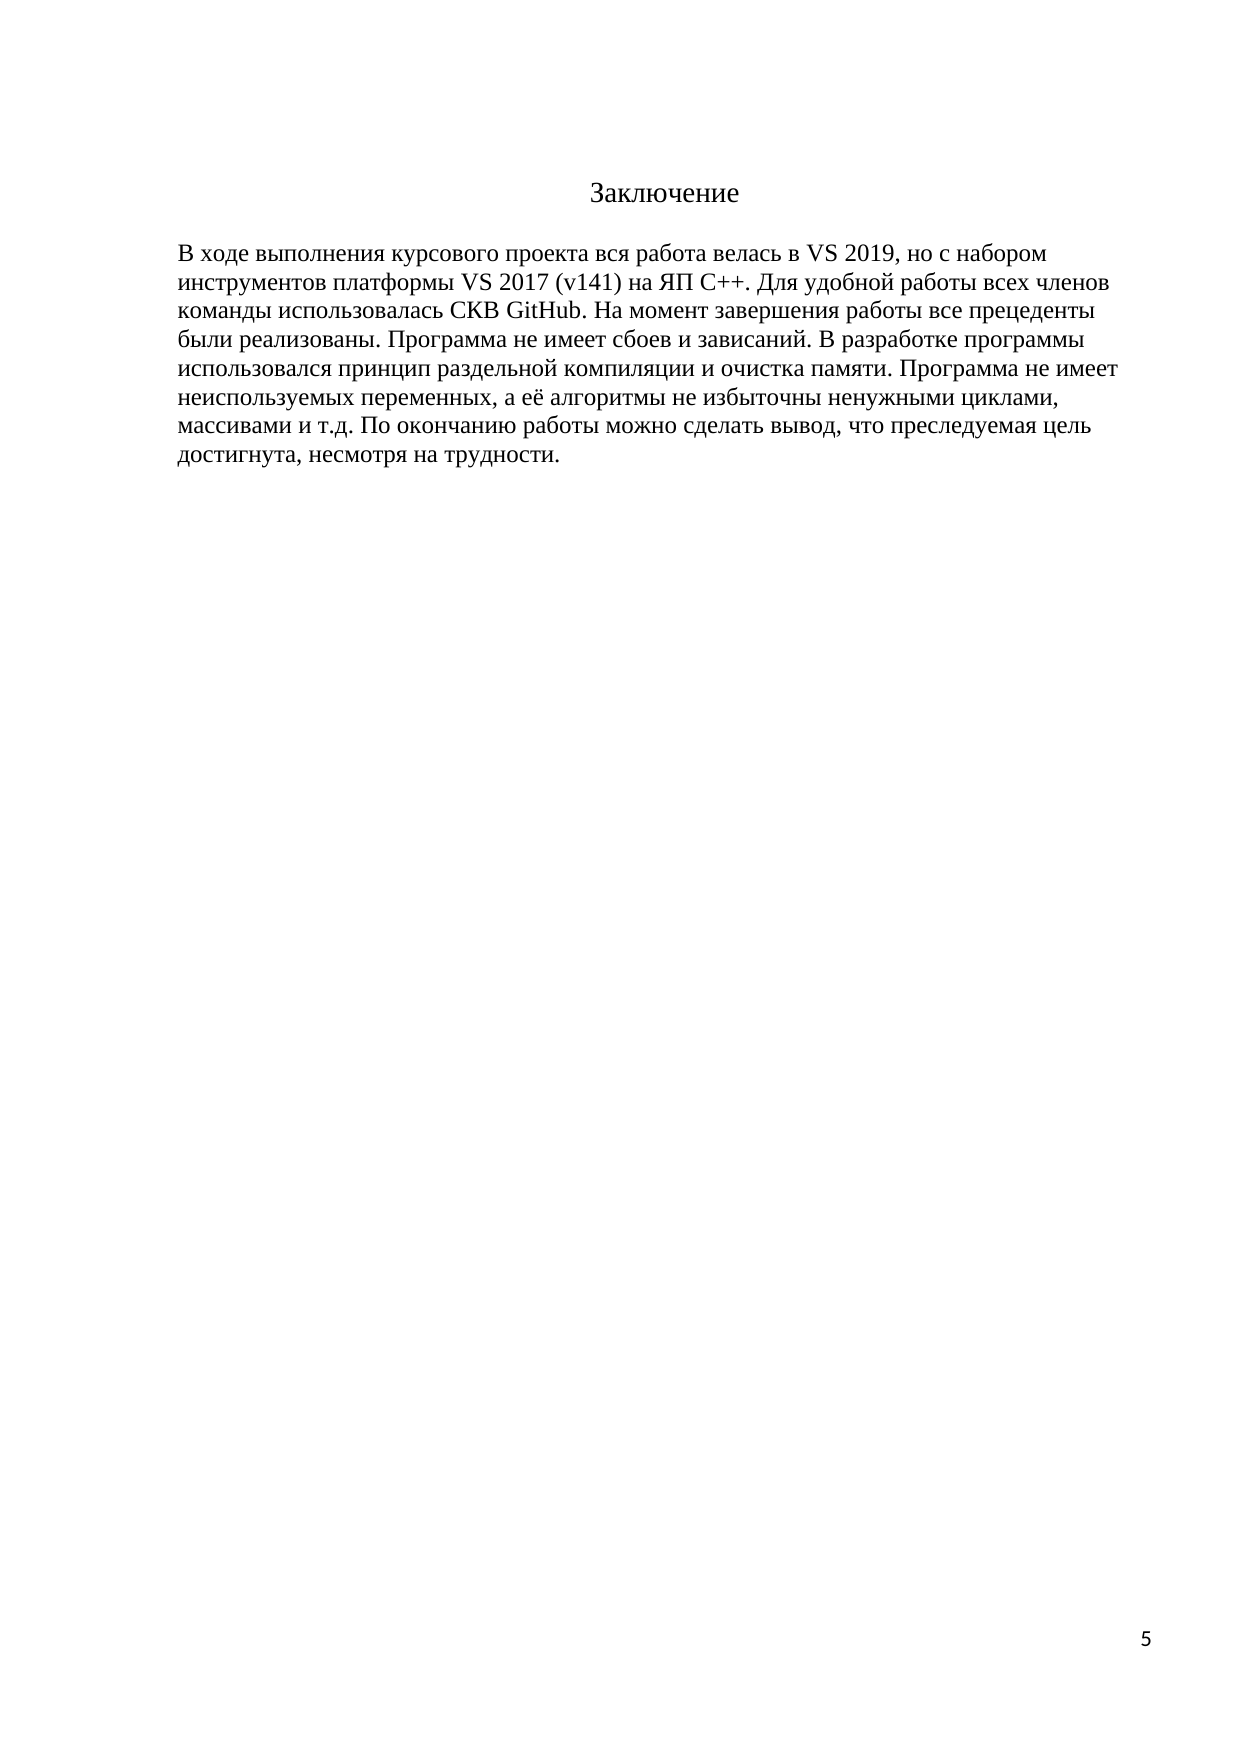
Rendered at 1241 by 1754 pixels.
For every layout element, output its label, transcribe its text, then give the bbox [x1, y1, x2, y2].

text В ходе выполнения курсового проекта вся работа велась в VS 2019, но с набором инструментов платформы VS 2017 (v141) на ЯП С++. Для удобной работы всех членов команды использовалась СКВ GitHub. На момент завершения работы все прецеденты были реализованы. Программа не имеет сбоев и зависаний. В разработке программы использовался принцип раздельной компиляции и очистка памяти. Программа не имеет неиспользуемых переменных, а её алгоритмы не избыточны ненужными циклами, массивами и т.д. По окончанию работы можно сделать вывод, что преследуемая цель достигнута, несмотря на трудности. [177, 238, 1152, 468]
text Заключение [177, 176, 1152, 209]
